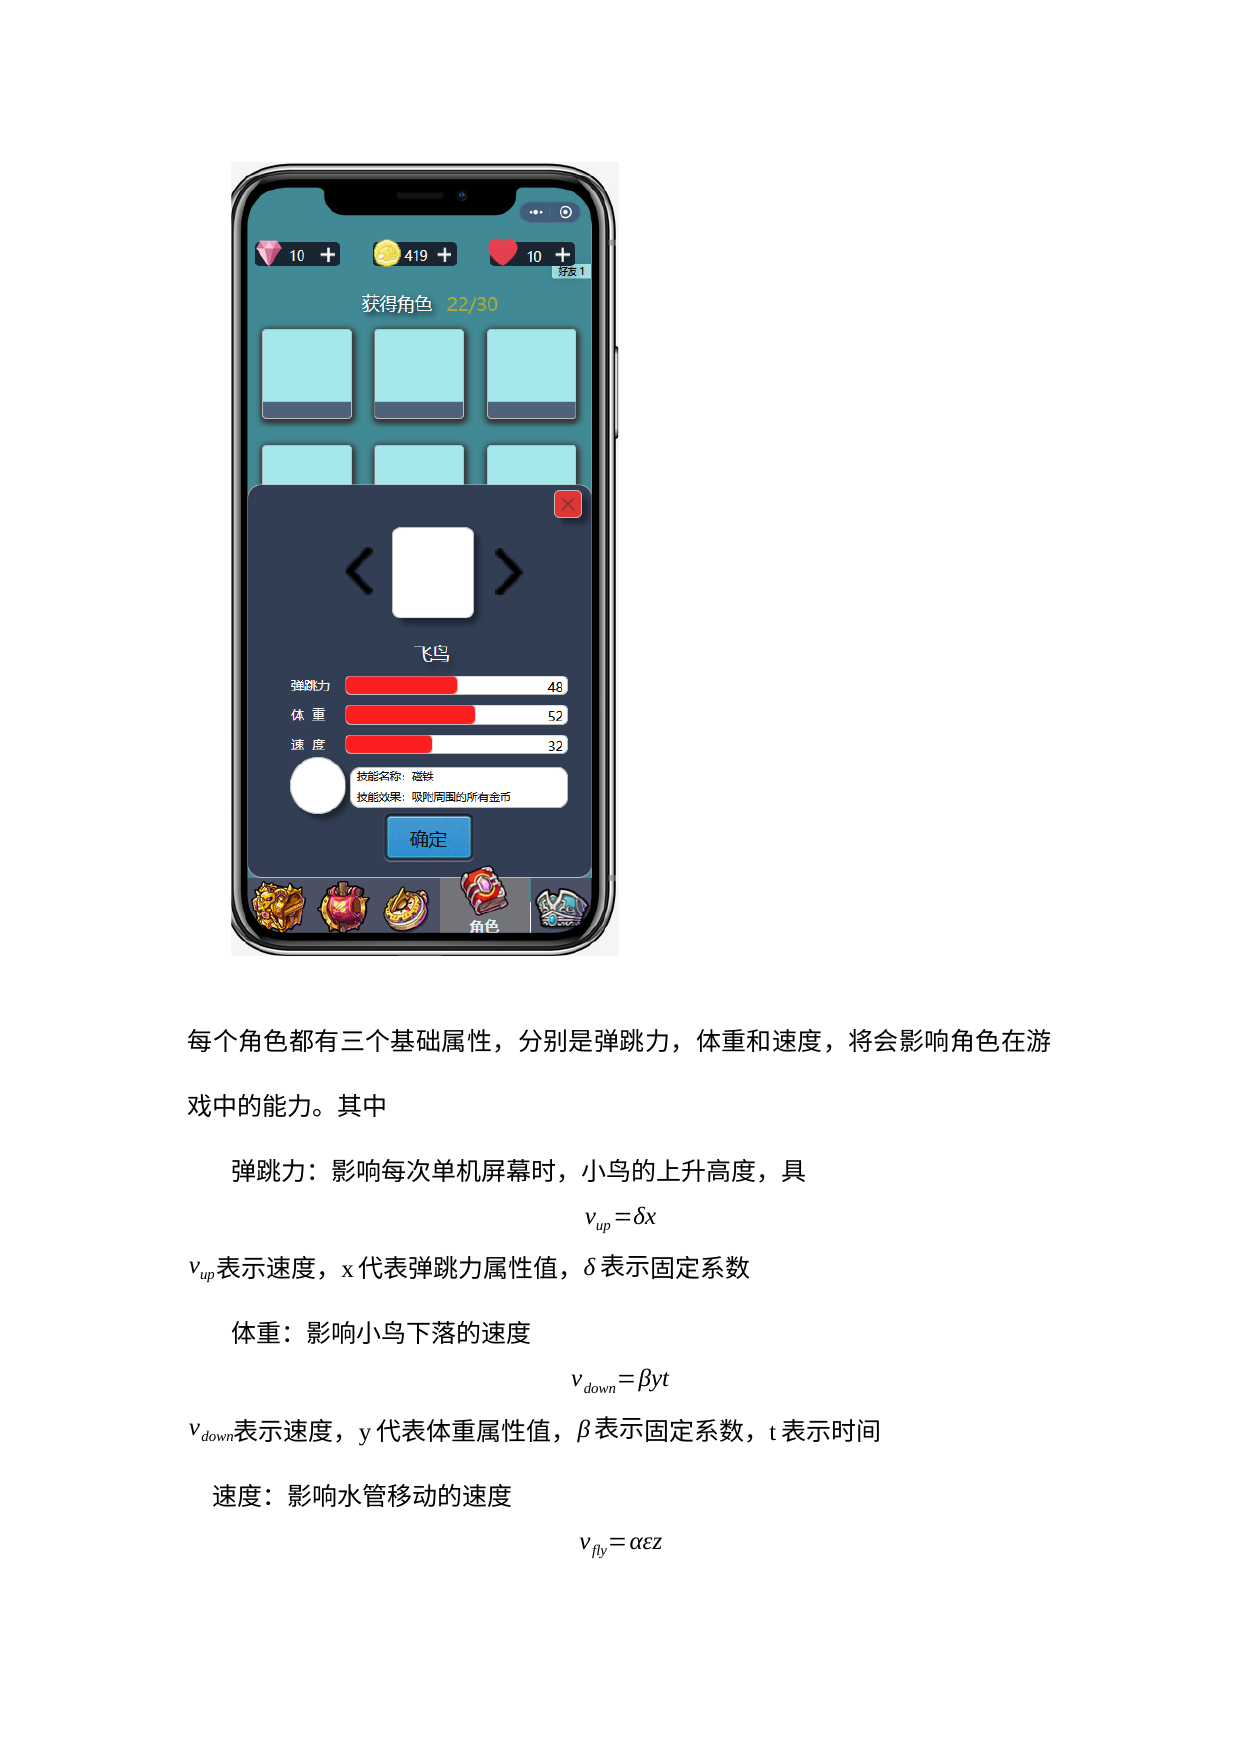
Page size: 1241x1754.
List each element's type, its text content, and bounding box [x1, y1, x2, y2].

picture [231, 162, 619, 956]
text 表示速度，x代表弹跳力属性值，固定系数 [187, 1234, 1053, 1299]
text 每个角色都有三个基础属性，分别是弹跳力，体重和速度，将会影响角色在游戏中的能力。其中 [187, 1007, 1053, 1137]
text 弹跳力：影响每次单机屏幕时，小鸟的上升高度，具 [187, 1137, 1053, 1202]
text 表示速度，y代表体重属性值，固定系数，t表示时间 [187, 1397, 1053, 1462]
text 速度：影响水管移动的速度 [187, 1462, 1053, 1527]
text 体重：影响小鸟下落的速度 [187, 1299, 1053, 1364]
